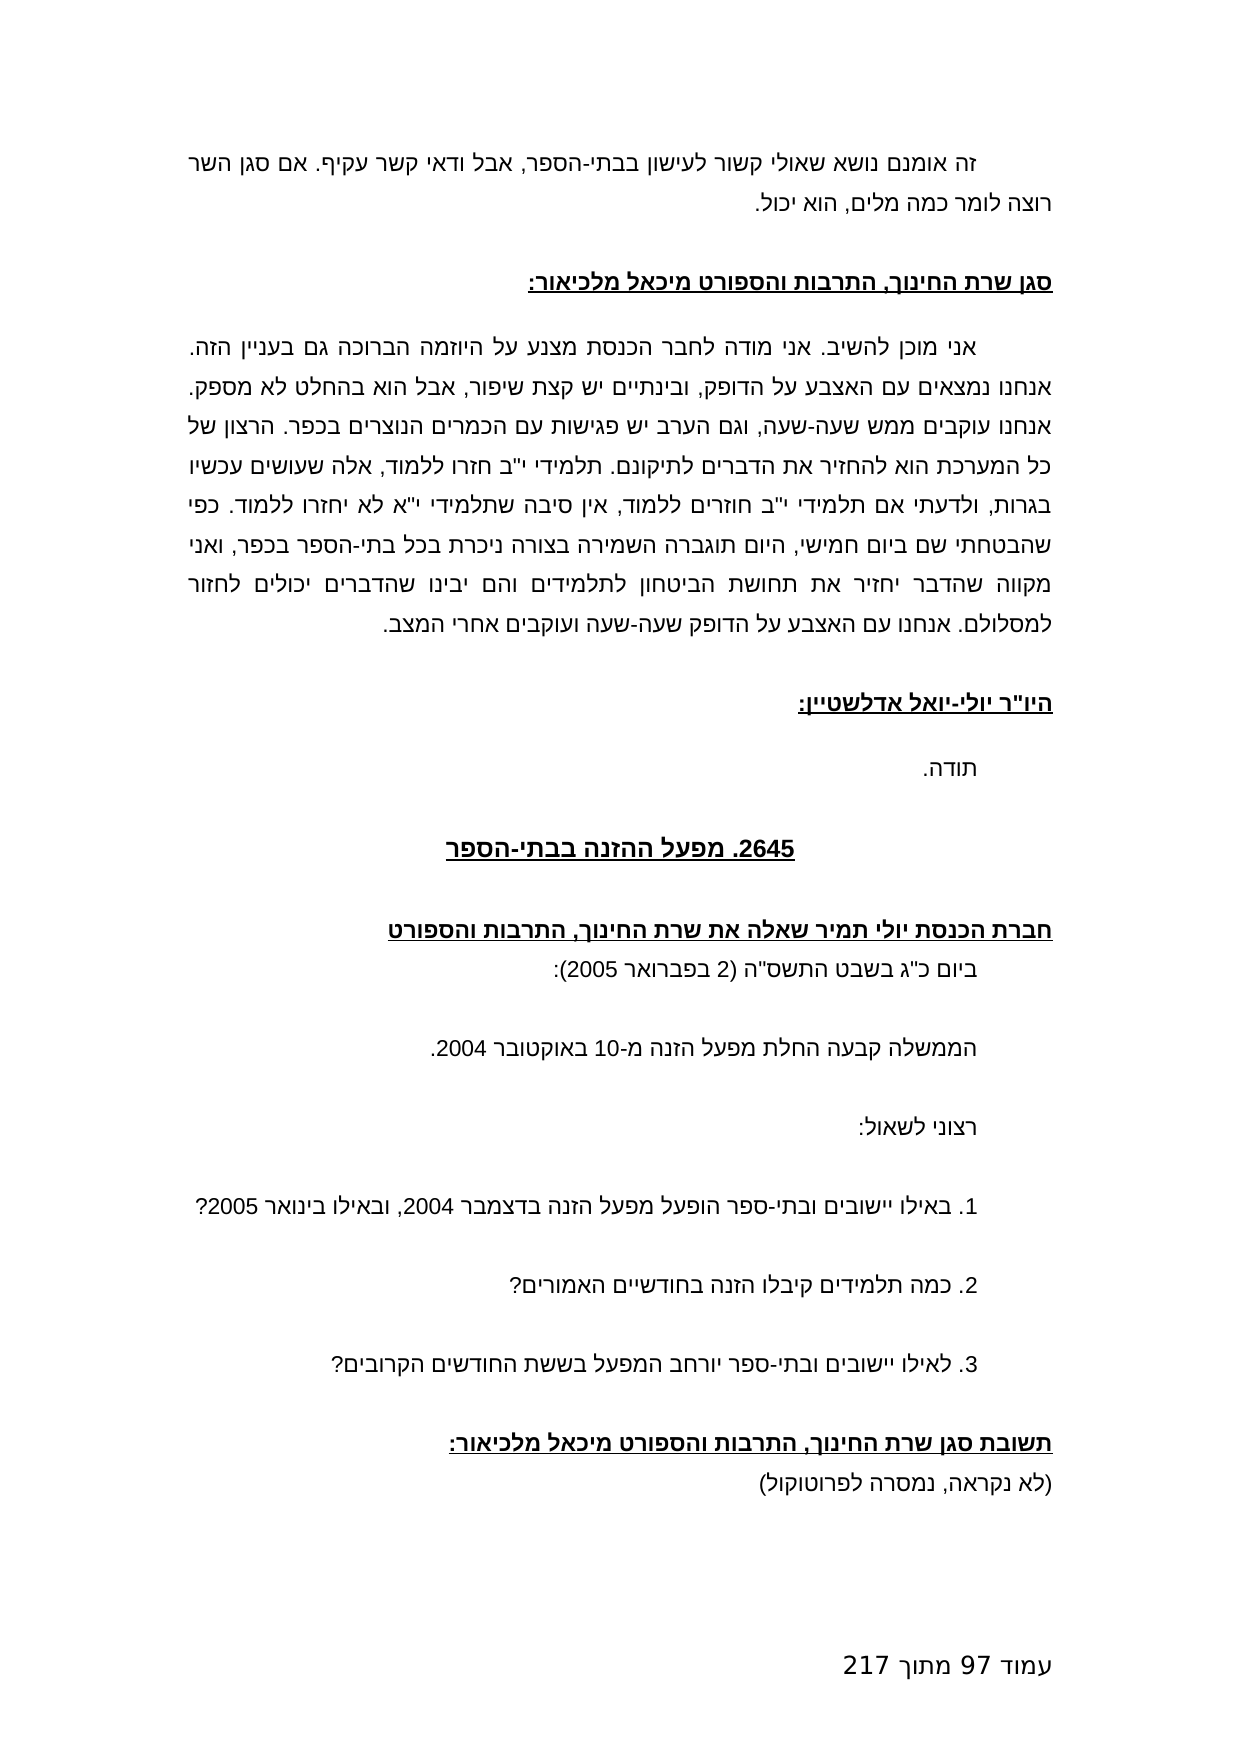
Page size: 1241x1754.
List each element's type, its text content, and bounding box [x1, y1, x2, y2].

text זה אומנם נושא שאולי קשור לעישון בבתי-הספר, אבל ודאי קשר עקיף. אם סגן השר רוצה לומר כמה מלים, הוא יכול. [187, 150, 1053, 216]
text (לא נקראה, נמסרה לפרוטוקול) [187, 1470, 1053, 1496]
text 2645. מפעל ההזנה בבתי-הספר [187, 834, 1053, 863]
text תודה. [187, 755, 1053, 782]
text סגן שרת החינוך, התרבות והספורט מיכאל מלכיאור: [187, 268, 1053, 295]
text היו"ר יולי-יואל אדלשטיין: [187, 689, 1053, 716]
text 3. לאילו יישובים ובתי-ספר יורחב המפעל בששת החודשים הקרובים? [187, 1351, 1053, 1378]
text אני מוכן להשיב. אני מודה לחבר הכנסת מצנע על היוזמה הברוכה גם בעניין הזה. אנחנו נמצאים עם האצבע על הדופק, ובינתיים יש קצת שיפור, אבל הוא בהחלט לא מספק. אנחנו עוקבים ממש שעה-שעה, וגם הערב יש פגישות עם הכמרים הנוצרים בכפר. הרצון של כל המערכת הוא להחזיר את הדברים לתיקונם. תלמידי י"ב חזרו ללמוד, אלה שעושים עכשיו בגרות, ולדעתי אם תלמידי י"ב חוזרים ללמוד, אין סיבה שתלמידי י"א לא יחזרו ללמוד. כפי שהבטחתי שם ביום חמישי, היום תוגברה השמירה בצורה ניכרת בכל בתי-הספר בכפר, ואני מקווה שהדבר יחזיר את תחושת הביטחון לתלמידים והם יבינו שהדברים יכולים לחזור למסלולם. אנחנו עם האצבע על הדופק שעה-שעה ועוקבים אחרי המצב. [187, 334, 1053, 637]
text הממשלה קבעה החלת מפעל הזנה מ-10 באוקטובר 2004. [187, 1035, 1053, 1062]
text 1. באילו יישובים ובתי-ספר הופעל מפעל הזנה בדצמבר 2004, ובאילו בינואר 2005? [187, 1193, 1053, 1220]
text 2. כמה תלמידים קיבלו הזנה בחודשיים האמורים? [187, 1272, 1053, 1299]
text רצוני לשאול: [187, 1114, 1053, 1141]
text ביום כ"ג בשבט התשס"ה (2 בפברואר 2005): [187, 956, 1053, 983]
text תשובת סגן שרת החינוך, התרבות והספורט מיכאל מלכיאור: [187, 1430, 1053, 1457]
text חברת הכנסת יולי תמיר שאלה את שרת החינוך, התרבות והספורט [187, 917, 1053, 943]
